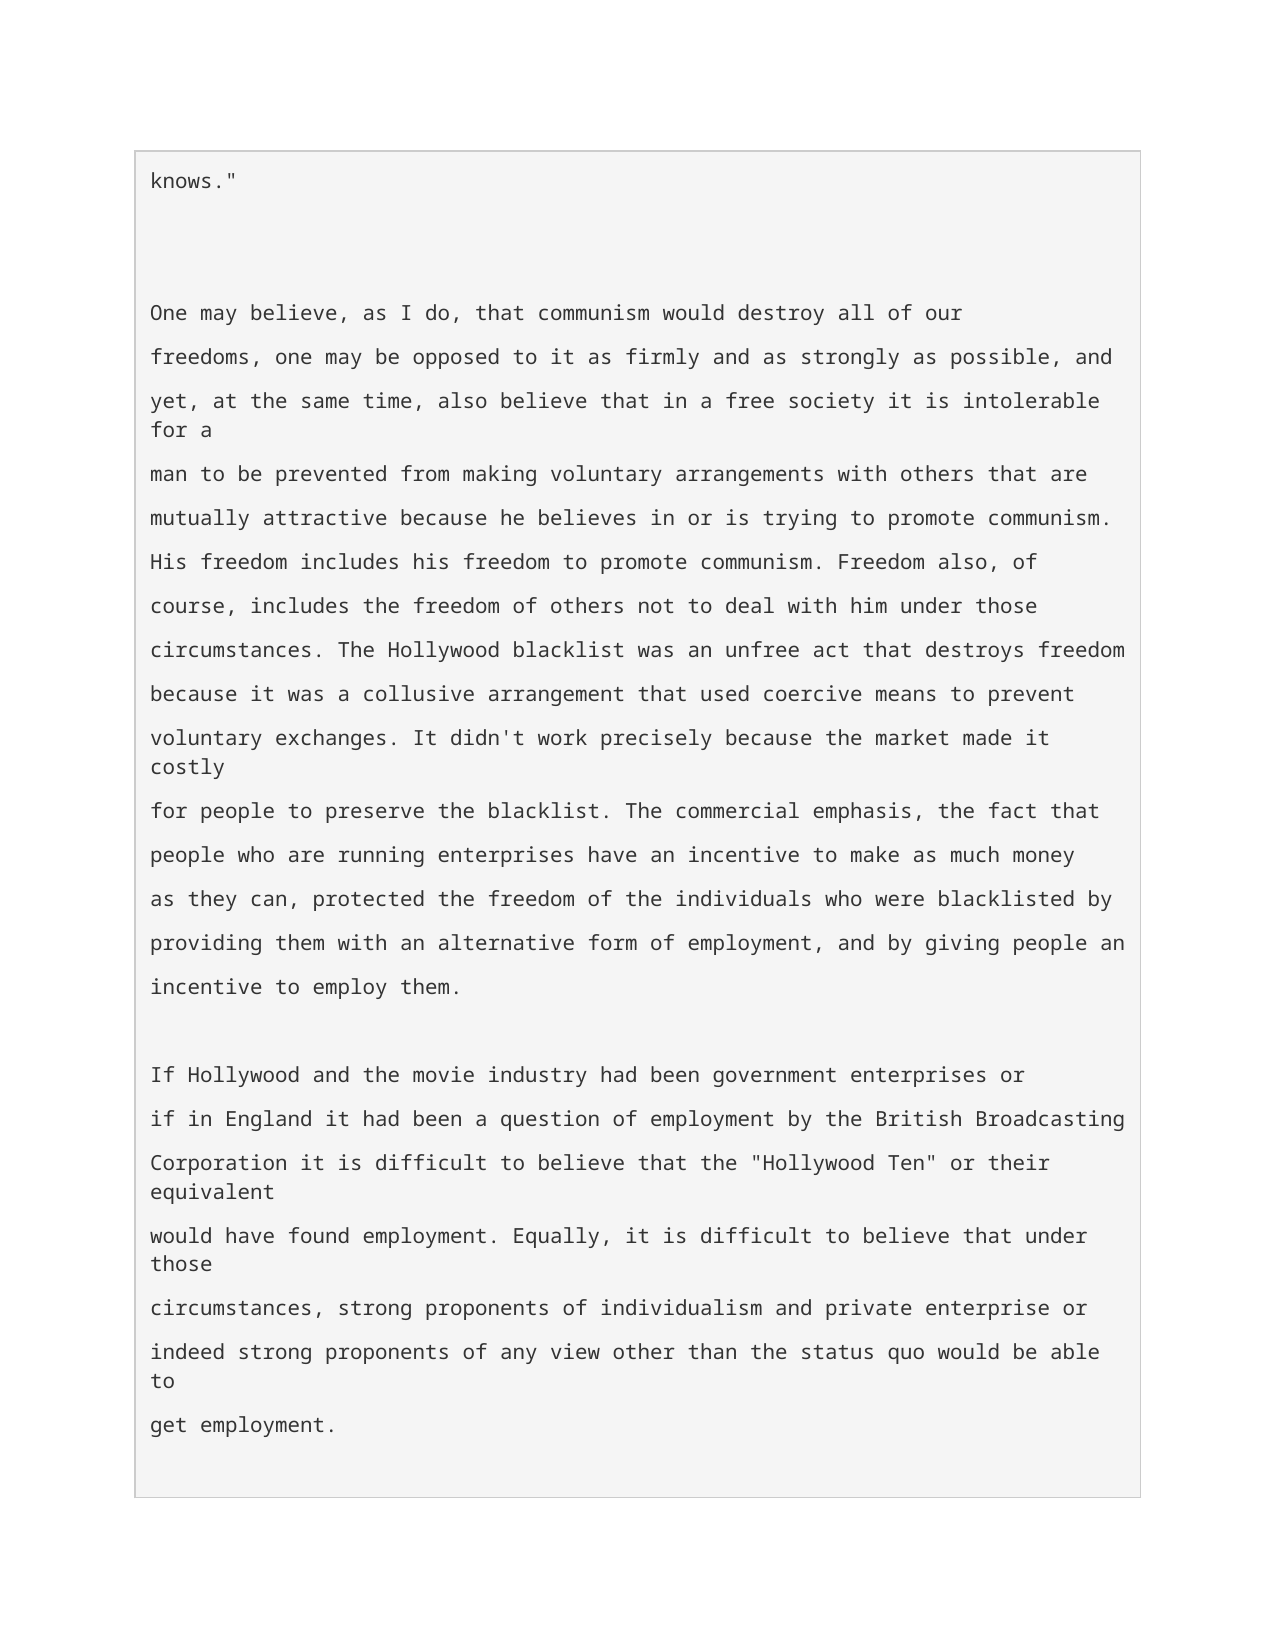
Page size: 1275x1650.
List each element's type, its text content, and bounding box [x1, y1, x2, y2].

text for people to preserve the blacklist. The commercial emphasis, the fact that [136, 780, 1140, 824]
text as they can, protected the freedom of the individuals who were blacklisted by [136, 868, 1140, 912]
text people who are running enterprises have an incentive to make as much money [136, 824, 1140, 868]
text knows." [136, 152, 1140, 194]
text indeed strong proponents of any view other than the status quo would be able to [136, 1321, 1140, 1394]
text if in England it had been a question of employment by the British Broadcasting [136, 1088, 1140, 1132]
text because it was a collusive arrangement that used coercive means to prevent [136, 663, 1140, 707]
text circumstances, strong proponents of individualism and private enterprise or [136, 1277, 1140, 1321]
text get employment. [136, 1394, 1140, 1438]
text voluntary exchanges. It didn't work precisely because the market made it costly [136, 707, 1140, 780]
text If Hollywood and the movie industry had been government enterprises or [136, 1044, 1140, 1088]
text would have found employment. Equally, it is difficult to believe that under those [136, 1205, 1140, 1277]
text Corporation it is difficult to believe that the "Hollywood Ten" or their equivalent [136, 1132, 1140, 1205]
text freedoms, one may be opposed to it as firmly and as strongly as possible, and [136, 326, 1140, 370]
text yet, at the same time, also believe that in a free society it is intolerable for a [136, 370, 1140, 443]
text His freedom includes his freedom to promote communism. Freedom also, of [136, 531, 1140, 575]
text One may believe, as I do, that communism would destroy all of our [136, 282, 1140, 326]
text circumstances. The Hollywood blacklist was an unfree act that destroys freedom [136, 619, 1140, 663]
text mutually attractive because he believes in or is trying to promote communism. [136, 487, 1140, 531]
text man to be prevented from making voluntary arrangements with others that are [136, 443, 1140, 487]
text providing them with an alternative form of employment, and by giving people an [136, 912, 1140, 956]
text course, includes the freedom of others not to deal with him under those [136, 575, 1140, 619]
text incentive to employ them. [136, 956, 1140, 1000]
